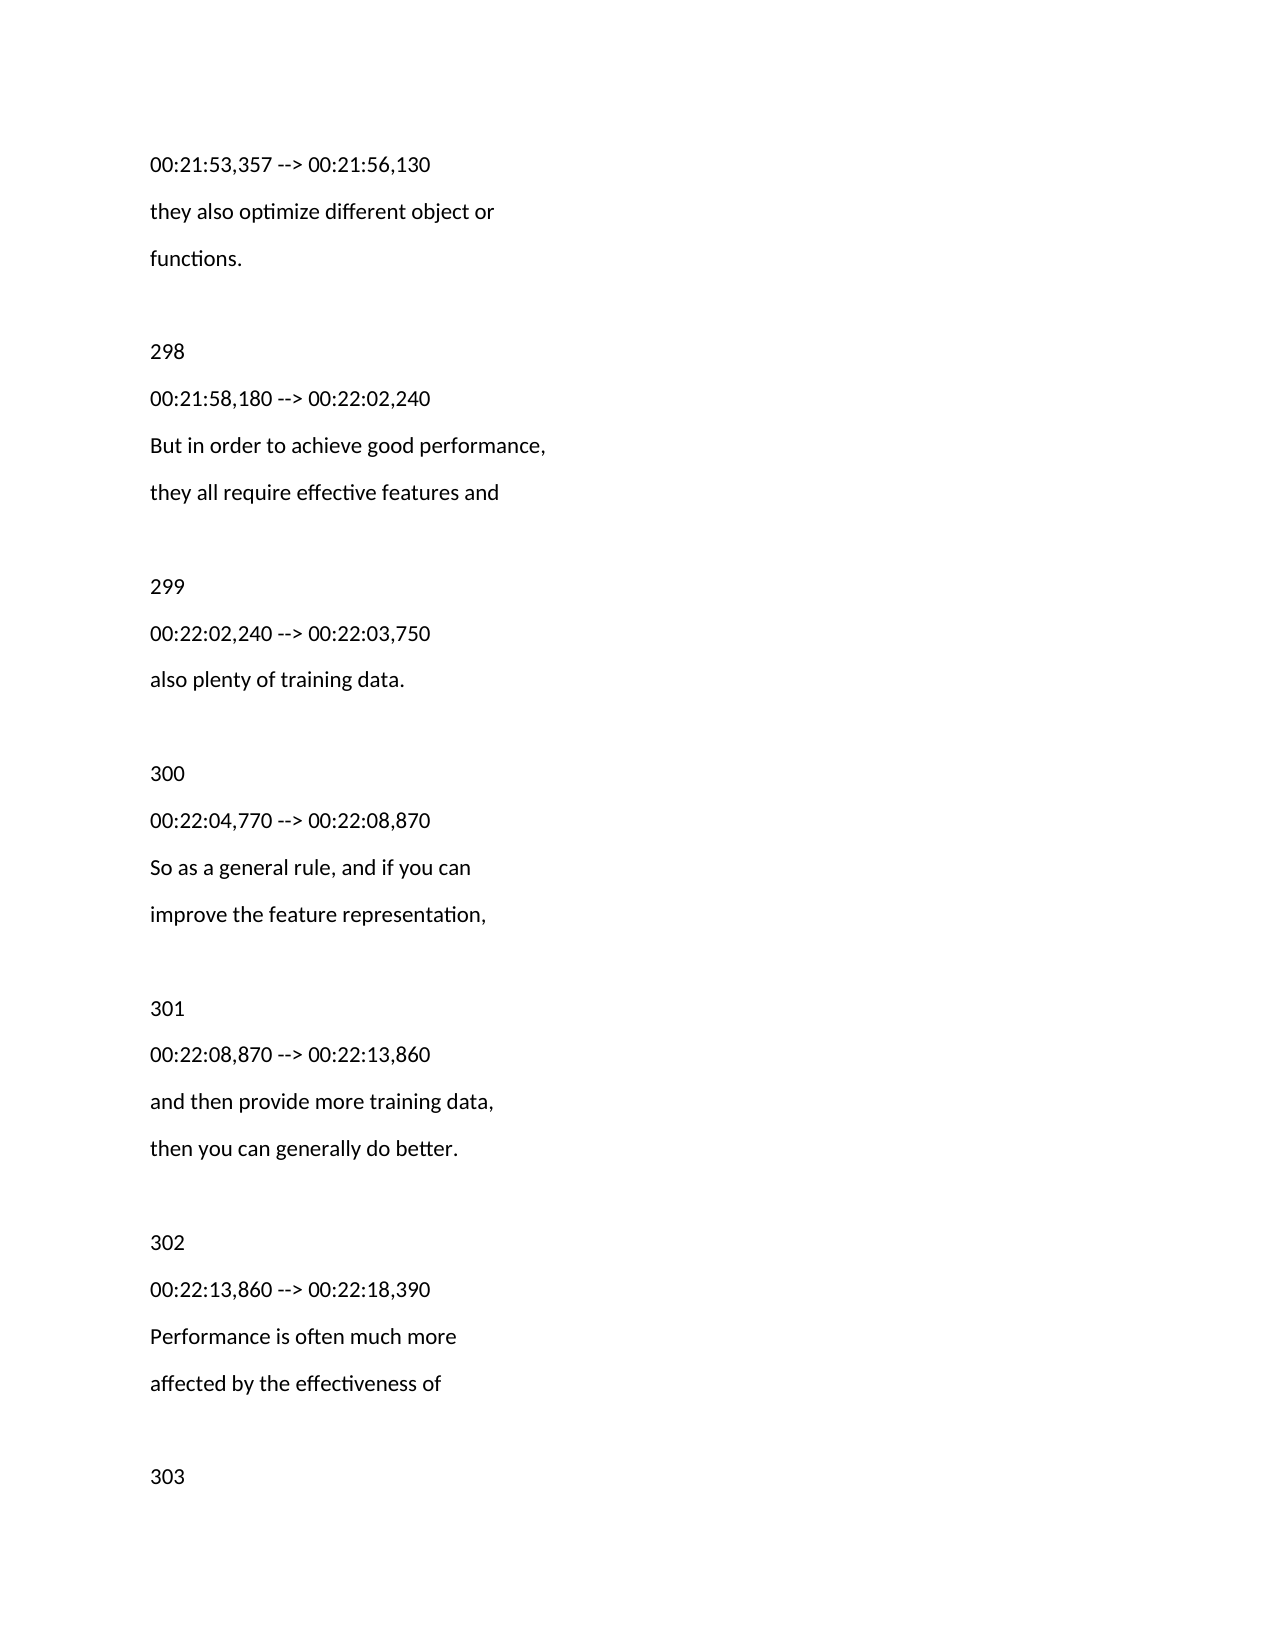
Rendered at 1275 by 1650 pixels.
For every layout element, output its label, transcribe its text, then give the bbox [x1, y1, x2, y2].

text 303 [150, 1462, 1125, 1491]
text also plenty of training data. [150, 666, 1125, 694]
text they all require effective features and [150, 478, 1125, 506]
text 00:21:53,357 --> 00:21:56,130 [150, 150, 1125, 178]
text 00:22:13,860 --> 00:22:18,390 [150, 1275, 1125, 1303]
text 301 [150, 994, 1125, 1022]
text they also optimize different object or [150, 197, 1125, 225]
text affected by the effectiveness of [150, 1369, 1125, 1397]
text 298 [150, 337, 1125, 366]
text 302 [150, 1228, 1125, 1256]
text 299 [150, 572, 1125, 600]
text So as a general rule, and if you can [150, 853, 1125, 881]
text 00:22:02,240 --> 00:22:03,750 [150, 619, 1125, 647]
text improve the feature representation, [150, 900, 1125, 928]
text then you can generally do better. [150, 1134, 1125, 1162]
text But in order to achieve good performance, [150, 431, 1125, 459]
text functions. [150, 244, 1125, 272]
text 00:22:08,870 --> 00:22:13,860 [150, 1041, 1125, 1069]
text Performance is often much more [150, 1322, 1125, 1350]
text and then provide more training data, [150, 1087, 1125, 1116]
text 00:22:04,770 --> 00:22:08,870 [150, 806, 1125, 834]
text 300 [150, 759, 1125, 787]
text 00:21:58,180 --> 00:22:02,240 [150, 384, 1125, 412]
